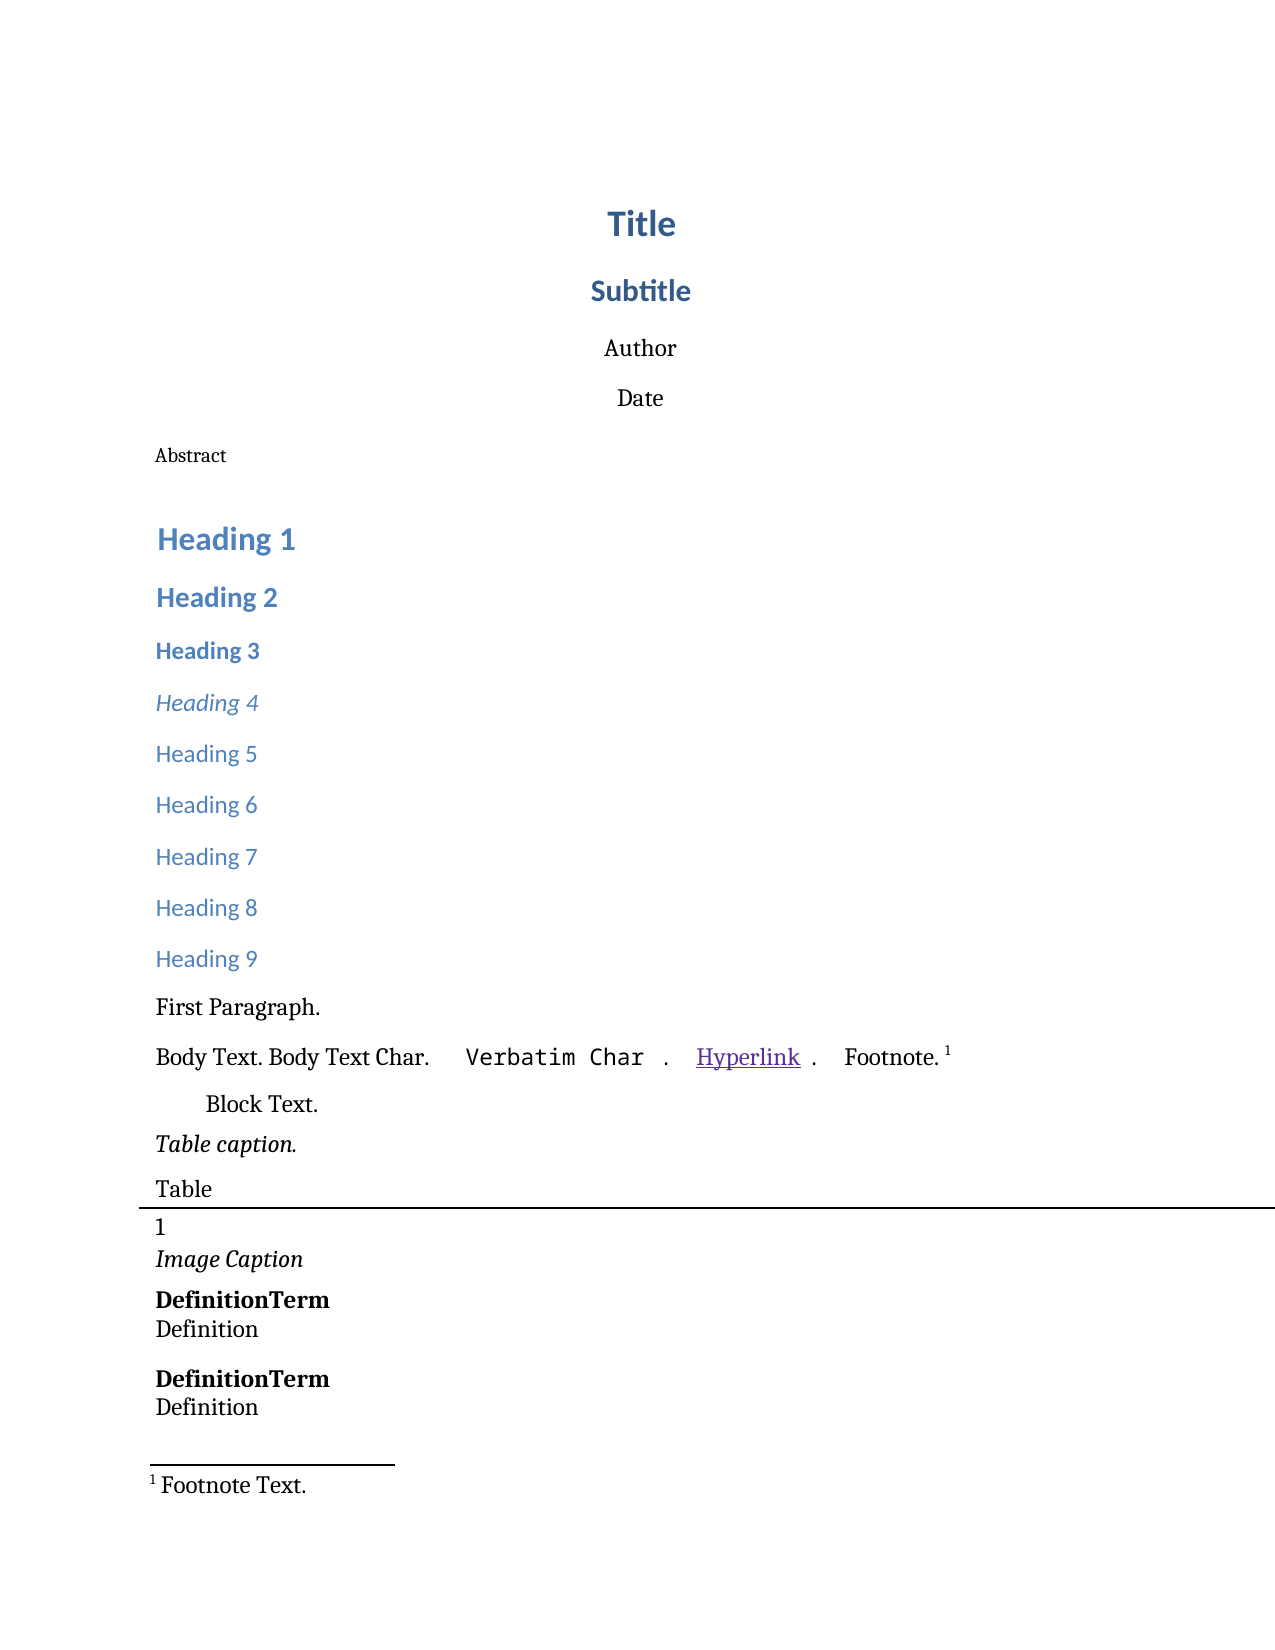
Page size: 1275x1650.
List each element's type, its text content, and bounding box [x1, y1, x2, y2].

subtitle Heading 3 [150, 636, 1125, 666]
subtitle Heading 6 [150, 789, 1125, 820]
text Definition [150, 1315, 1125, 1344]
subtitle Heading 5 [150, 738, 1125, 769]
subtitle Heading 4 [150, 687, 1125, 717]
subtitle Heading 9 [150, 944, 1125, 974]
text Table caption. [150, 1129, 1125, 1158]
text Abstract [150, 443, 1125, 467]
subtitle Heading 2 [150, 579, 1125, 615]
subtitle Subtitle [150, 271, 1125, 309]
text Body Text. Body Text Char. Verbatim Char . Hyperlink . Footnote. [150, 1040, 1125, 1072]
subtitle Heading 1 [150, 517, 1125, 558]
subtitle Heading 7 [150, 841, 1125, 871]
text DefinitionTerm [150, 1364, 1125, 1393]
text Definition [150, 1393, 1125, 1422]
table_header Table [139, 1171, 1275, 1207]
text Block Text. [200, 1090, 1075, 1119]
text DefinitionTerm [150, 1286, 1125, 1315]
table_cell 1 [139, 1209, 1275, 1245]
text First Paragraph. [150, 993, 1125, 1022]
title Title [150, 200, 1125, 246]
subtitle Heading 8 [150, 892, 1125, 923]
text Date [150, 383, 1125, 412]
text Image Caption [150, 1245, 1125, 1274]
text Author [150, 334, 1125, 363]
